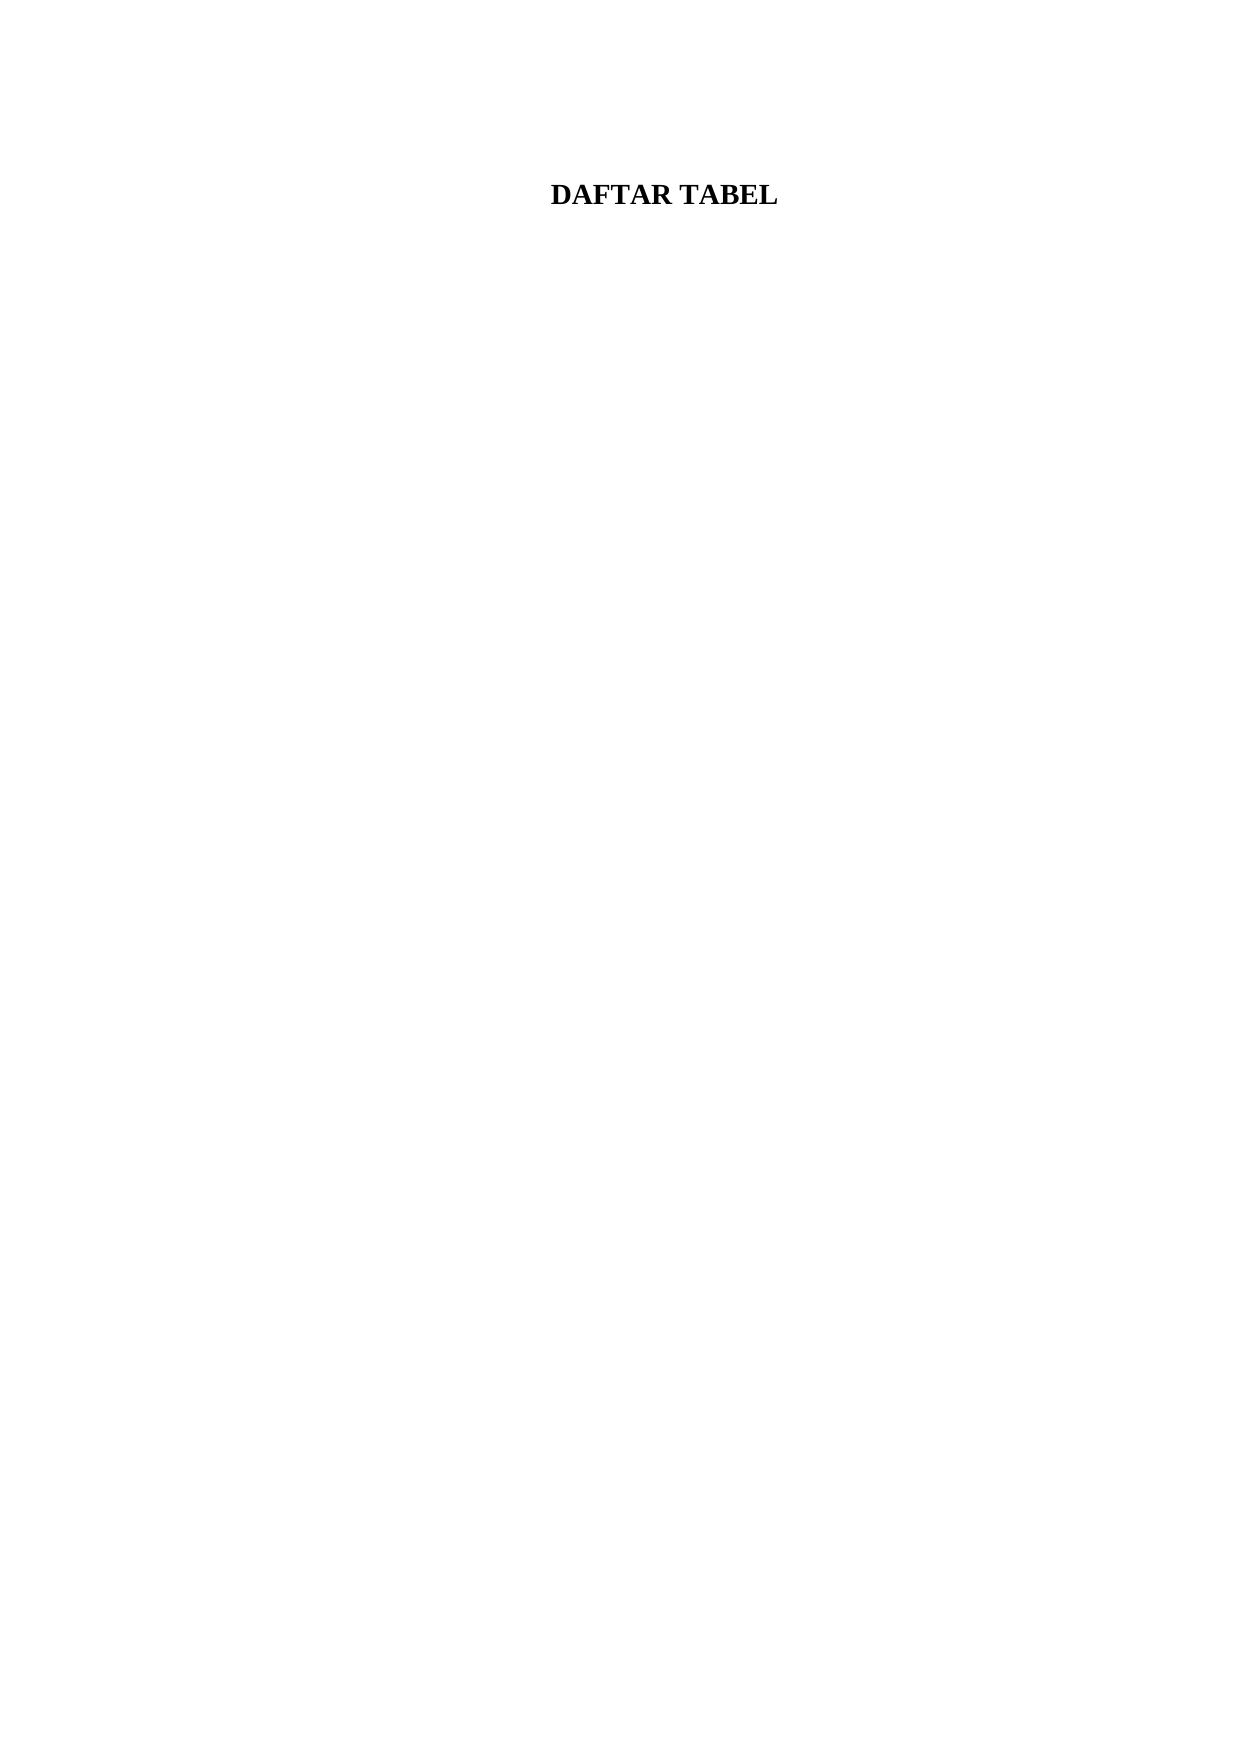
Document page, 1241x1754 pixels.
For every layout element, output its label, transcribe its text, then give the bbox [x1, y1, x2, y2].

subtitle DAFTAR TABEL [236, 177, 1092, 211]
